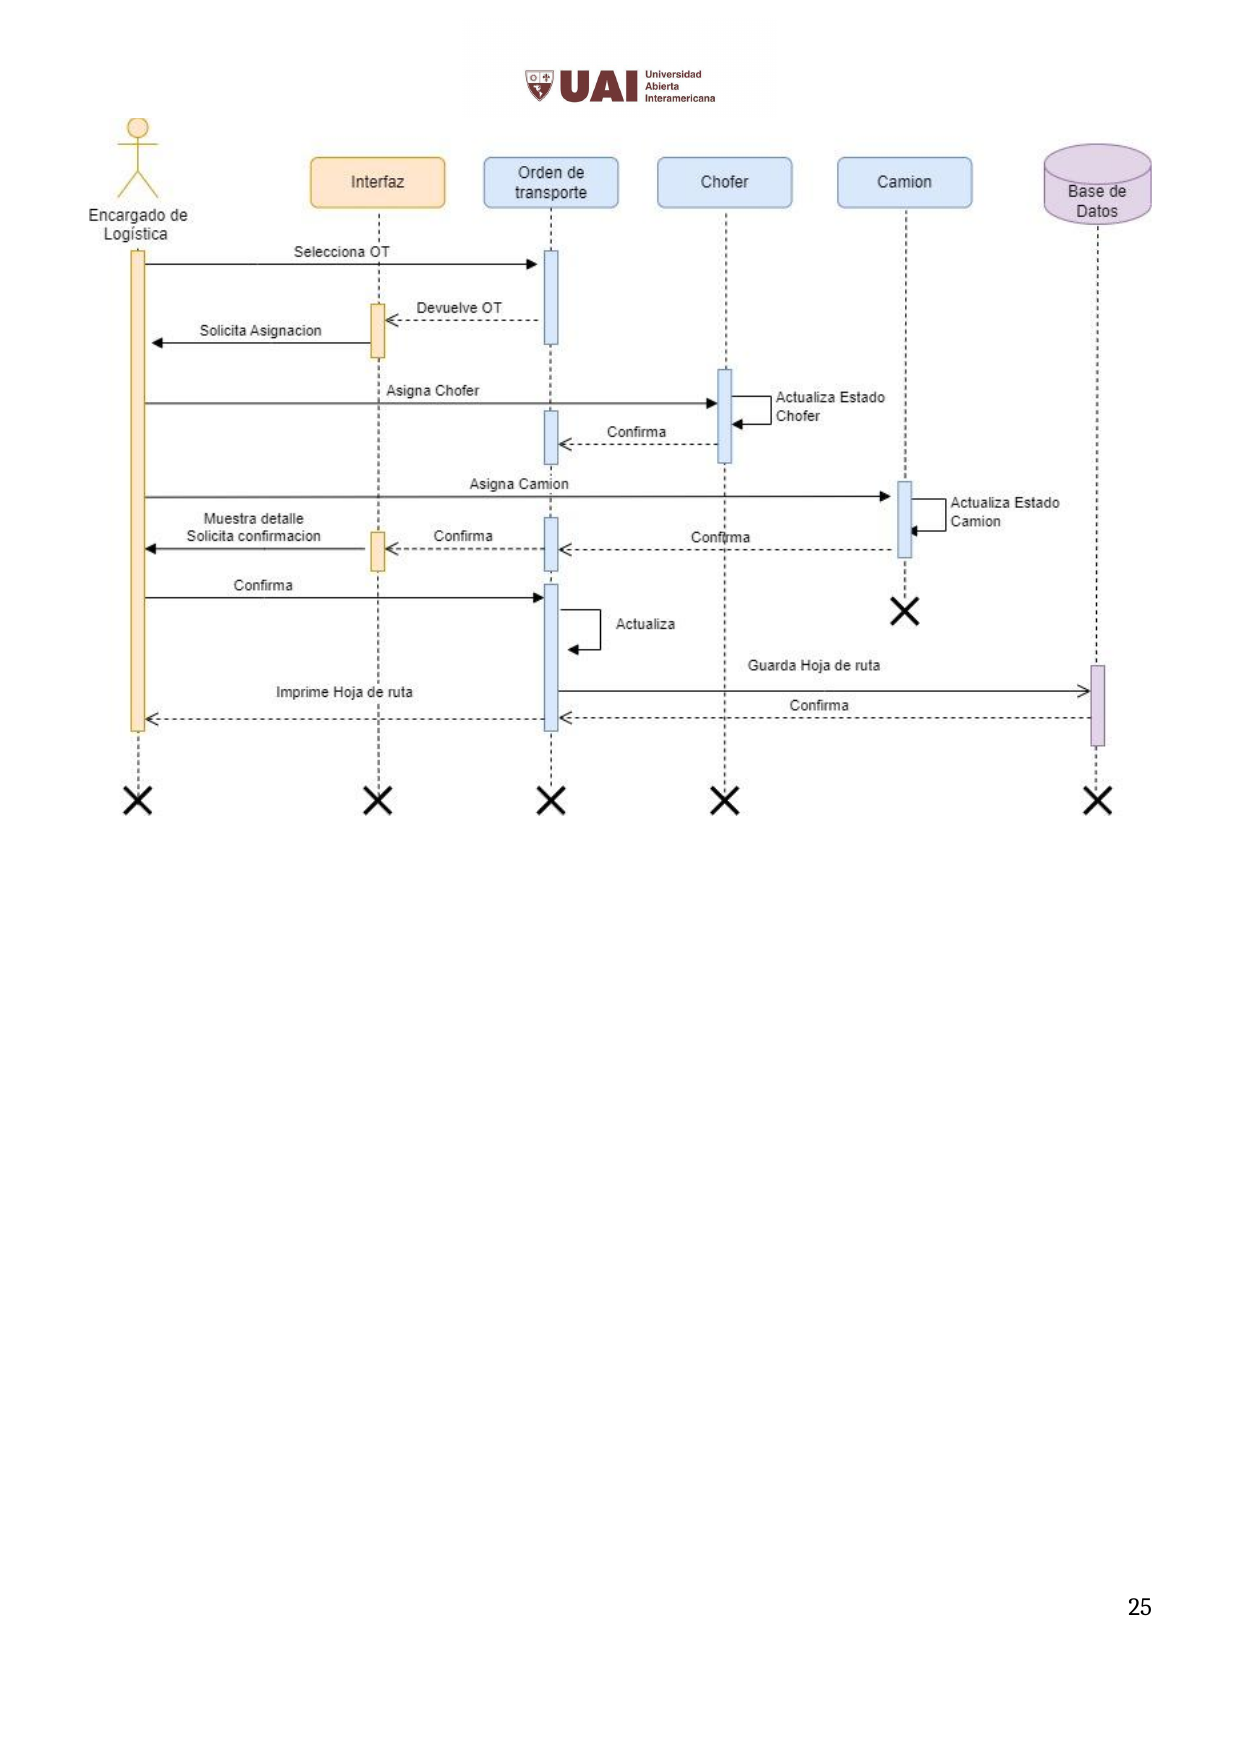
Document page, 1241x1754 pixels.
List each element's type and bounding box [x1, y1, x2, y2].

picture [88, 18, 1152, 816]
